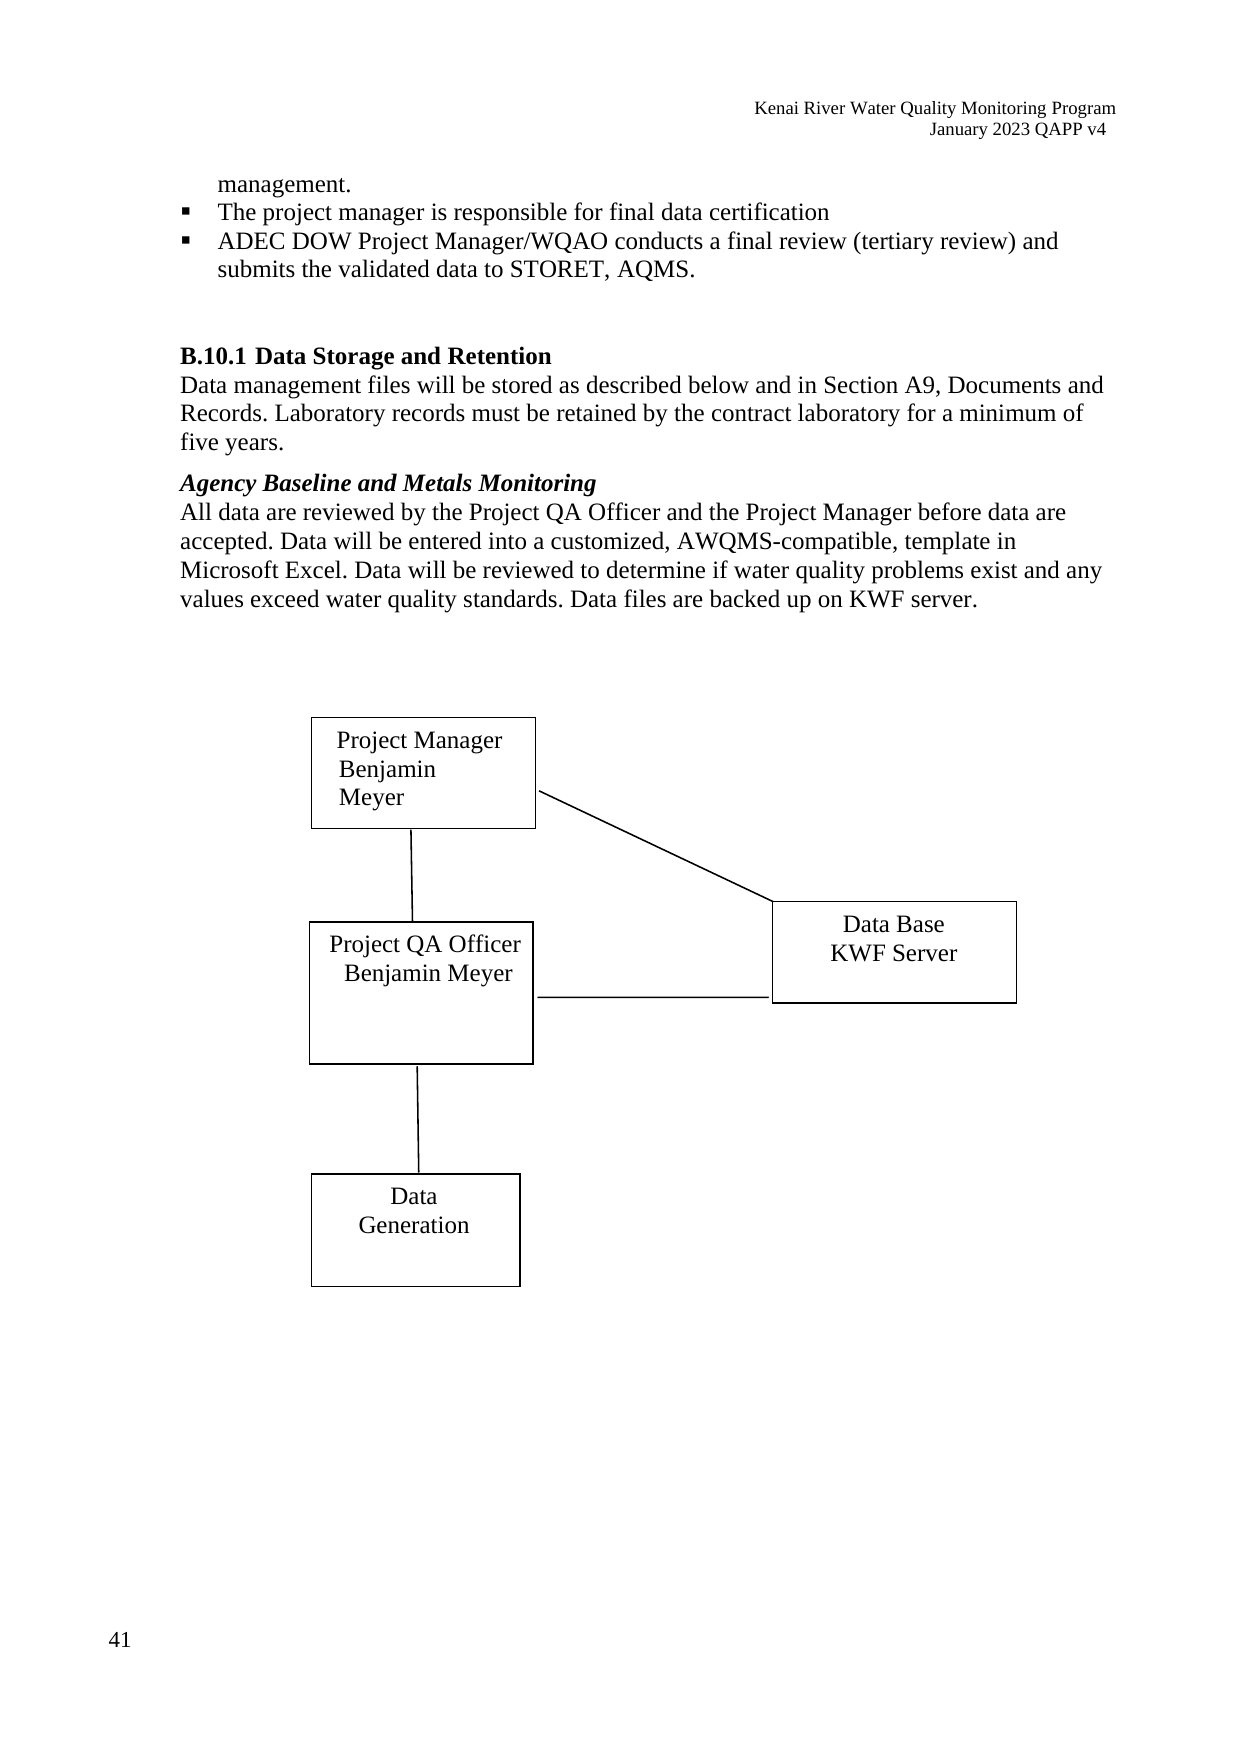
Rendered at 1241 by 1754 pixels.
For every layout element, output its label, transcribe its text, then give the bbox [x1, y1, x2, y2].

list Data Storage and Retention [180, 341, 1142, 370]
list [180, 169, 1110, 197]
text All data are reviewed by the Project QA Officer and the Project Manager before data are accepted. Data will be entered into a customized, AWQMS-compatible, template in Microsoft Excel. Data will be reviewed to determine if water quality problems exist and any values exceed water quality standards. Data files are backed up on KWF server. [180, 497, 1112, 612]
list The project manager is responsible for final data certification [180, 197, 1142, 226]
list ADEC DOW Project Manager/WQAO conducts a final review (tertiary review) and submits the validated data to STORET, AQMS. [180, 226, 1142, 283]
text Data management files will be stored as described below and in Section A9, Documents and Records. Laboratory records must be retained by the contract laboratory for a minimum of five years. [180, 370, 1107, 456]
subtitle Agency Baseline and Metals Monitoring [180, 469, 1142, 497]
